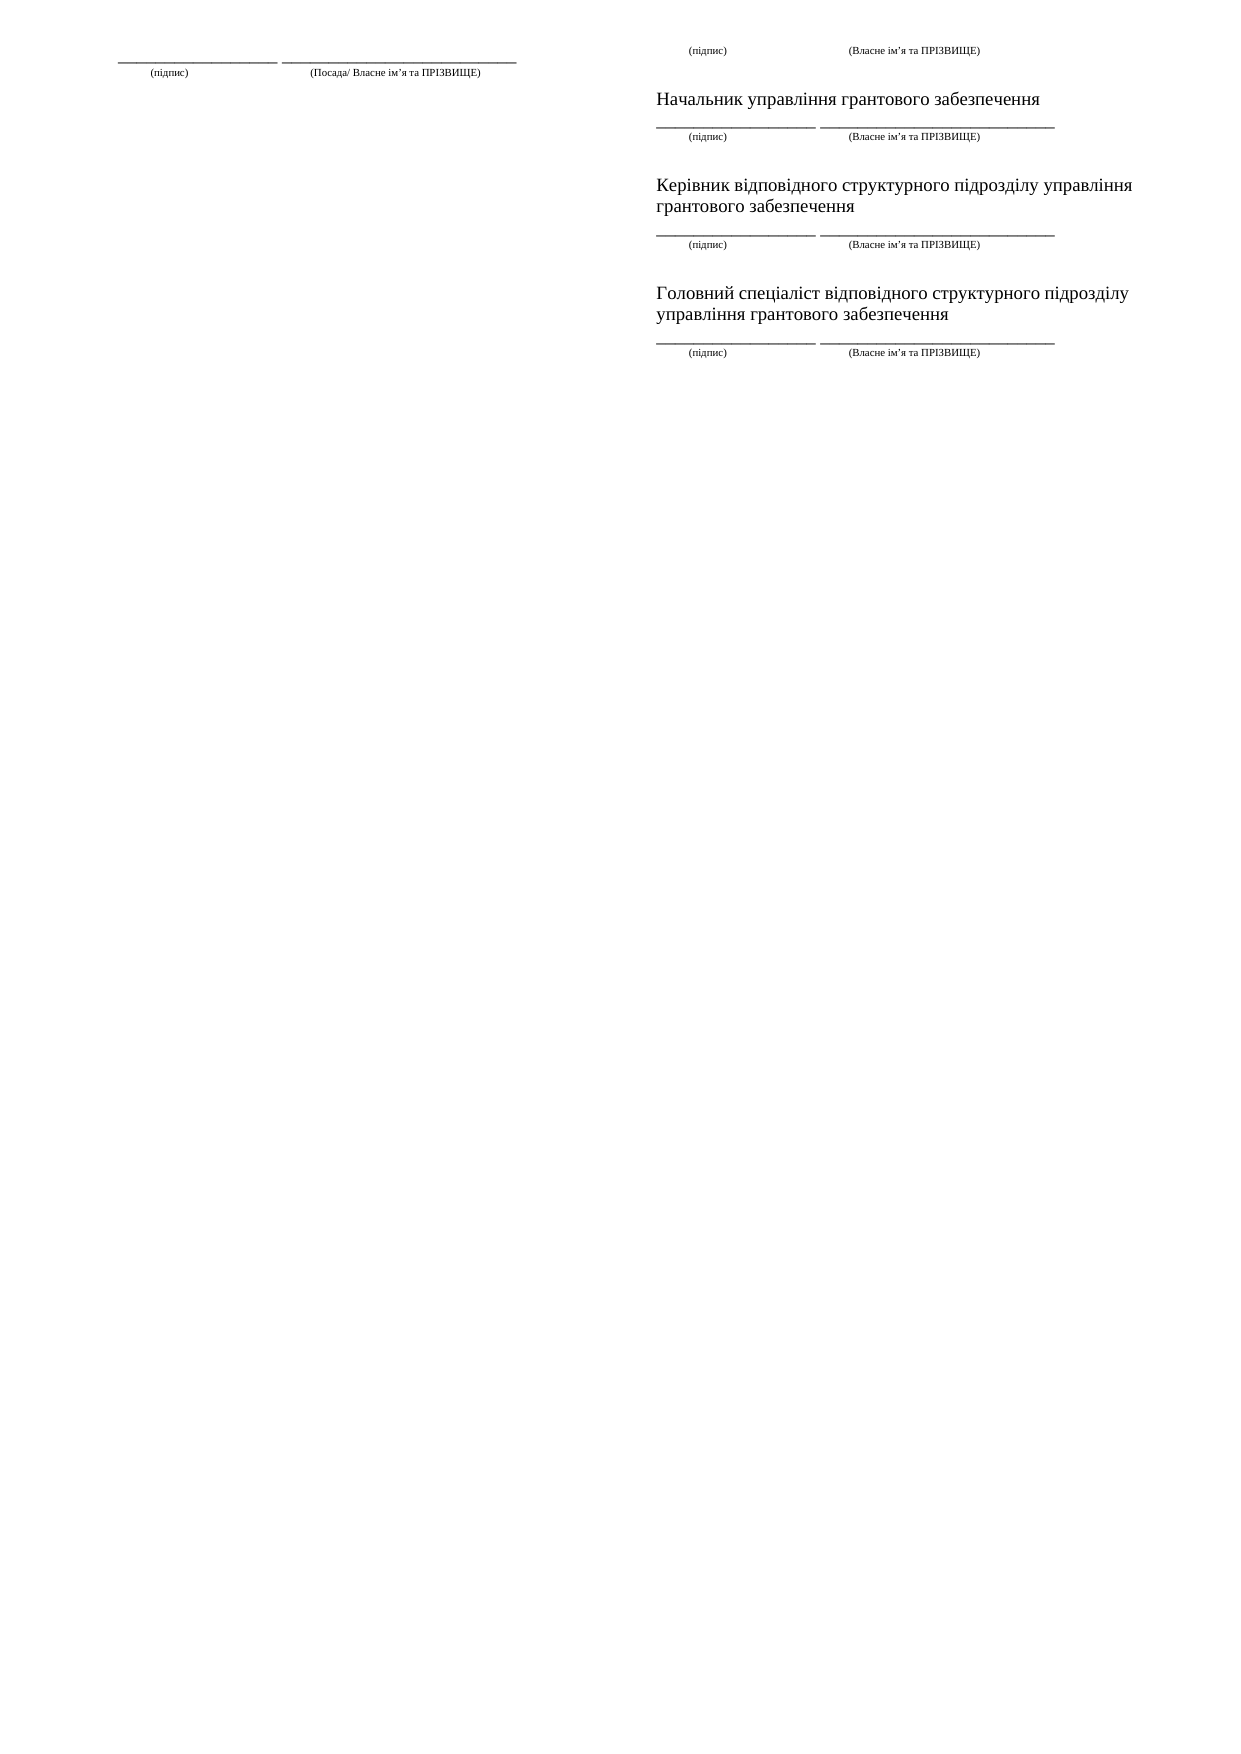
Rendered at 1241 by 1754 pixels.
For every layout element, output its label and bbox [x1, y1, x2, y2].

table_cell [104, 44, 642, 392]
table_cell [642, 44, 1180, 392]
